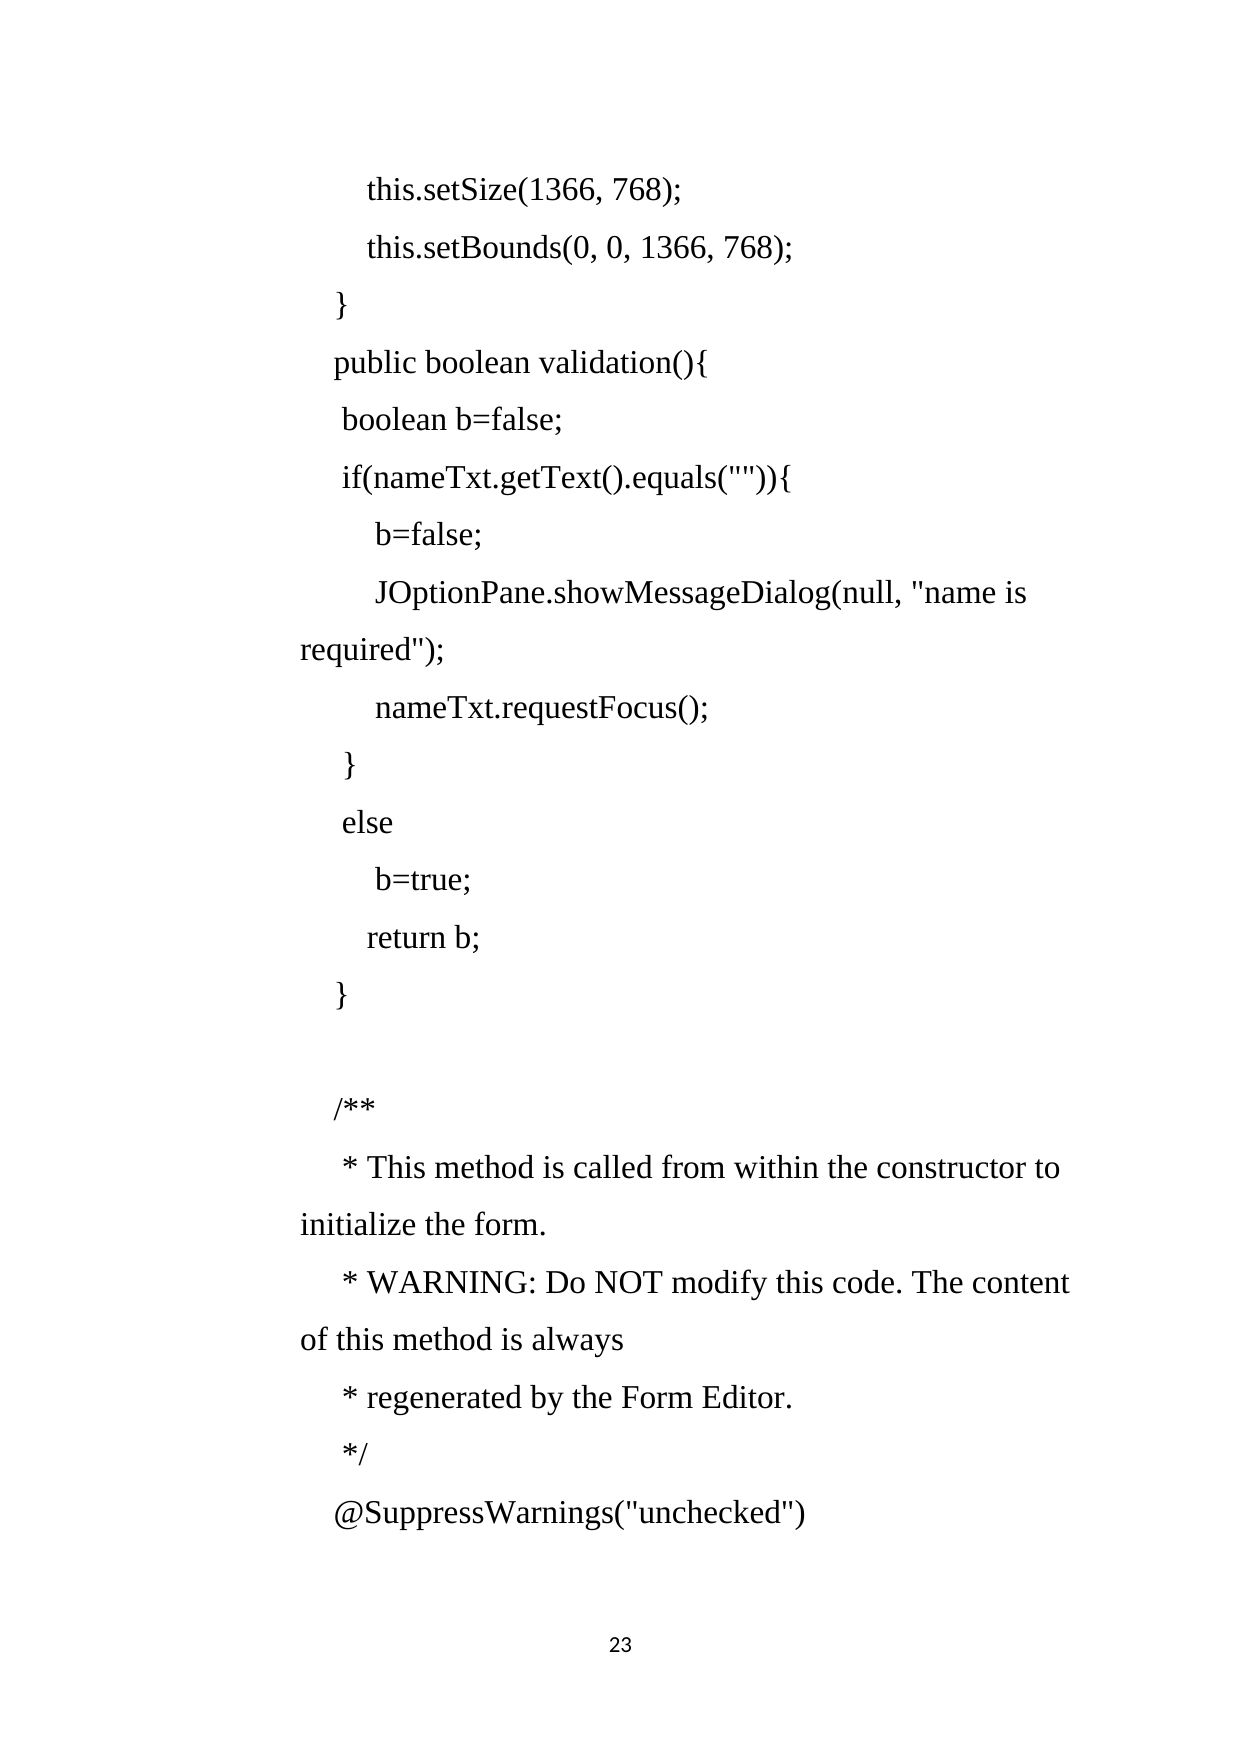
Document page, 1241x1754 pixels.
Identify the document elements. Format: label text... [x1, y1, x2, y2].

list nameTxt.requestFocus(); [300, 687, 1090, 725]
list * This method is called from within the constructor to initialize the form. [300, 1147, 1090, 1243]
list } [300, 974, 1090, 1013]
list b=true; [300, 859, 1090, 898]
list this.setBounds(0, 0, 1366, 768); [300, 227, 1090, 265]
list @SuppressWarnings("unchecked") [300, 1492, 1090, 1530]
list } [300, 284, 1090, 323]
list /** [300, 1089, 1090, 1128]
list } [300, 744, 1090, 783]
list return b; [300, 917, 1090, 955]
list public boolean validation(){ [300, 342, 1090, 380]
list */ [300, 1434, 1090, 1473]
list b=false; [300, 514, 1090, 553]
list if(nameTxt.getText().equals("")){ [300, 457, 1090, 495]
list else [300, 802, 1090, 840]
list JOptionPane.showMessageDialog(null, "name is required"); [300, 572, 1090, 668]
list * regenerated by the Form Editor. [300, 1377, 1090, 1415]
list boolean b=false; [300, 399, 1090, 438]
list * WARNING: Do NOT modify this code. The content of this method is always [300, 1262, 1090, 1358]
list this.setSize(1366, 768); [300, 169, 1090, 208]
